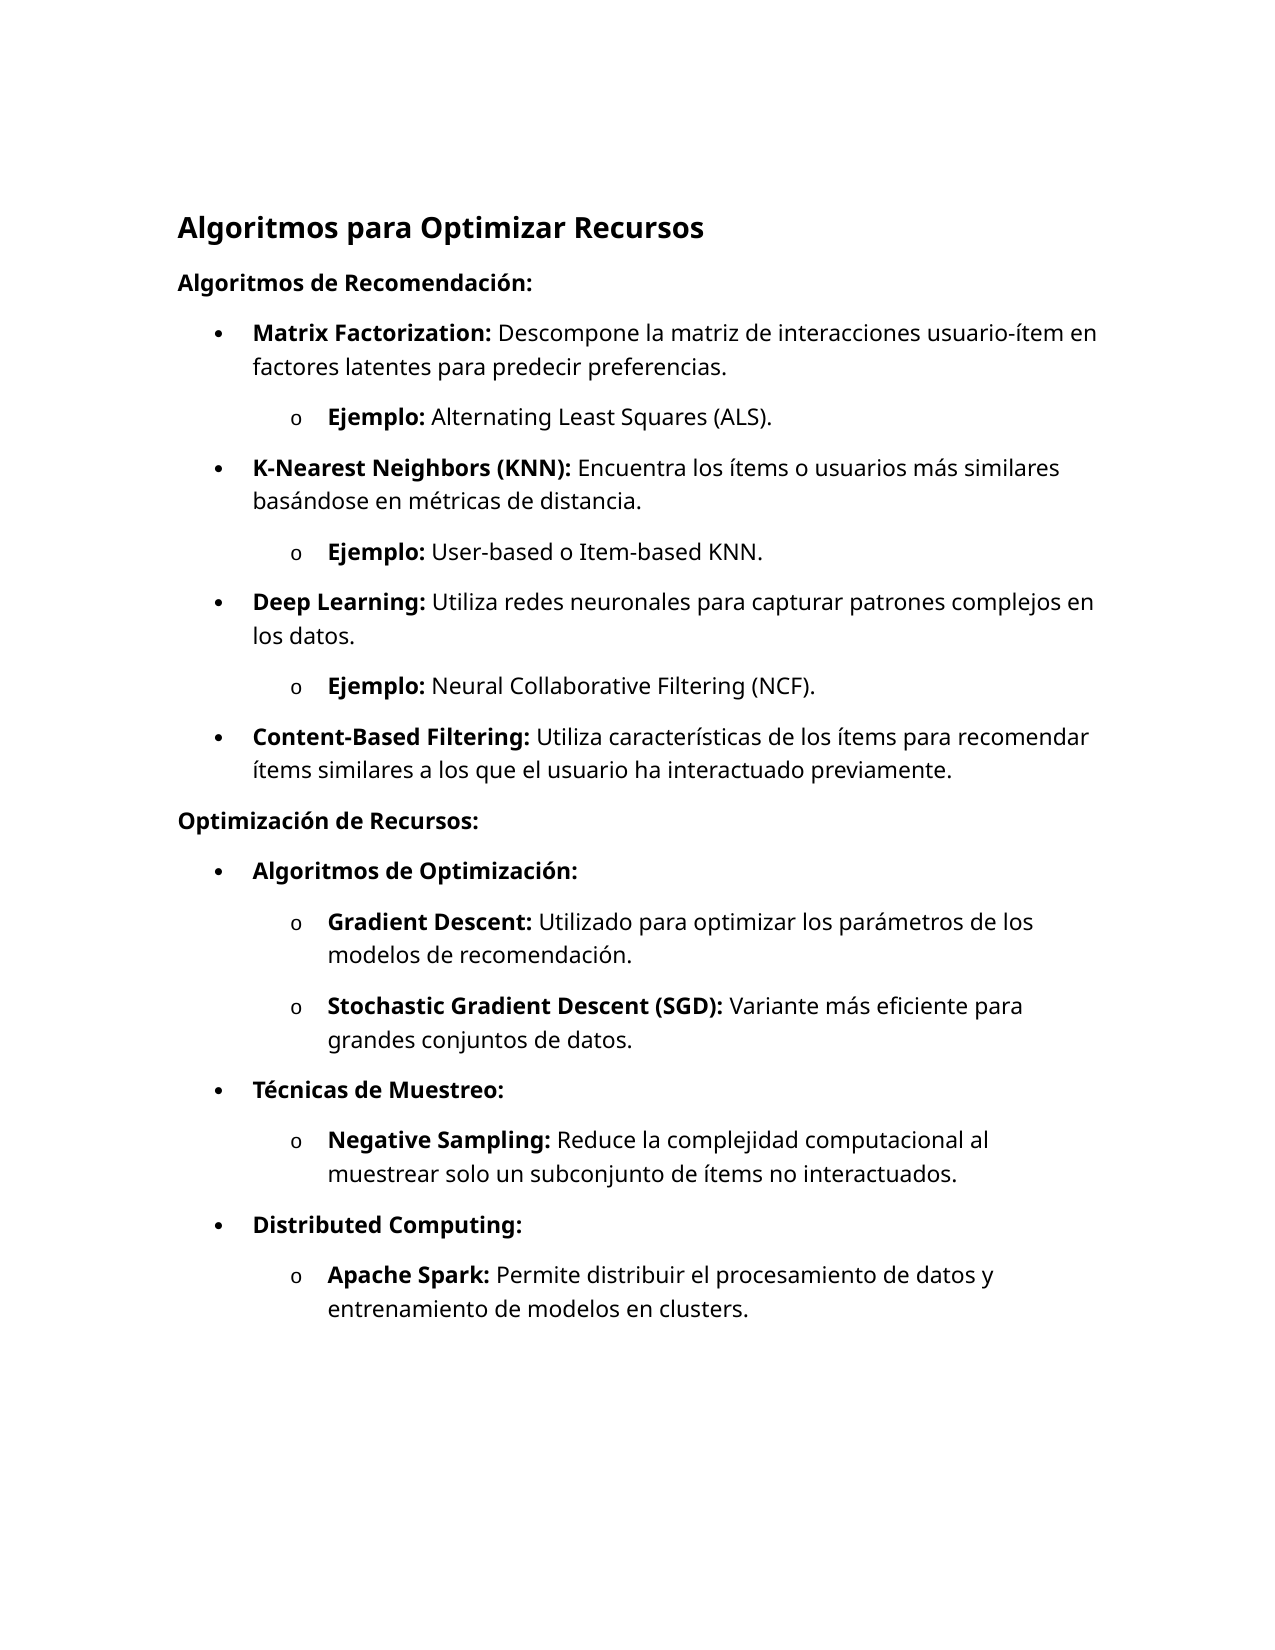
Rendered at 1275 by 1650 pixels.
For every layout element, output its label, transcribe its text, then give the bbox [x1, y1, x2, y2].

list K-Nearest Neighbors (KNN): Encuentra los ítems o usuarios más similares basándose en métricas de distancia. [215, 452, 1098, 517]
list Apache Spark: Permite distribuir el procesamiento de datos y entrenamiento de modelos en clusters. [290, 1259, 1098, 1324]
list Negative Sampling: Reduce la complejidad computacional al muestrear solo un subconjunto de ítems no interactuados. [290, 1124, 1098, 1189]
list Ejemplo: User-based o Item-based KNN. [290, 536, 1098, 567]
text Algoritmos para Optimizar Recursos [177, 207, 1098, 247]
list Técnicas de Muestreo: [215, 1074, 1098, 1105]
list Stochastic Gradient Descent (SGD): Variante más eficiente para grandes conjuntos de datos. [290, 990, 1098, 1055]
text Algoritmos de Recomendación: [177, 267, 1098, 298]
list Matrix Factorization: Descompone la matriz de interacciones usuario-ítem en factores latentes para predecir preferencias. [215, 317, 1098, 382]
list Deep Learning: Utiliza redes neuronales para capturar patrones complejos en los datos. [215, 586, 1098, 651]
list Content-Based Filtering: Utiliza características de los ítems para recomendar ítems similares a los que el usuario ha interactuado previamente. [215, 721, 1098, 786]
list Distributed Computing: [215, 1209, 1098, 1240]
list Gradient Descent: Utilizado para optimizar los parámetros de los modelos de recomendación. [290, 906, 1098, 971]
list Ejemplo: Neural Collaborative Filtering (NCF). [290, 670, 1098, 702]
text Optimización de Recursos: [177, 805, 1098, 836]
list Algoritmos de Optimización: [215, 855, 1098, 887]
list Ejemplo: Alternating Least Squares (ALS). [290, 401, 1098, 432]
